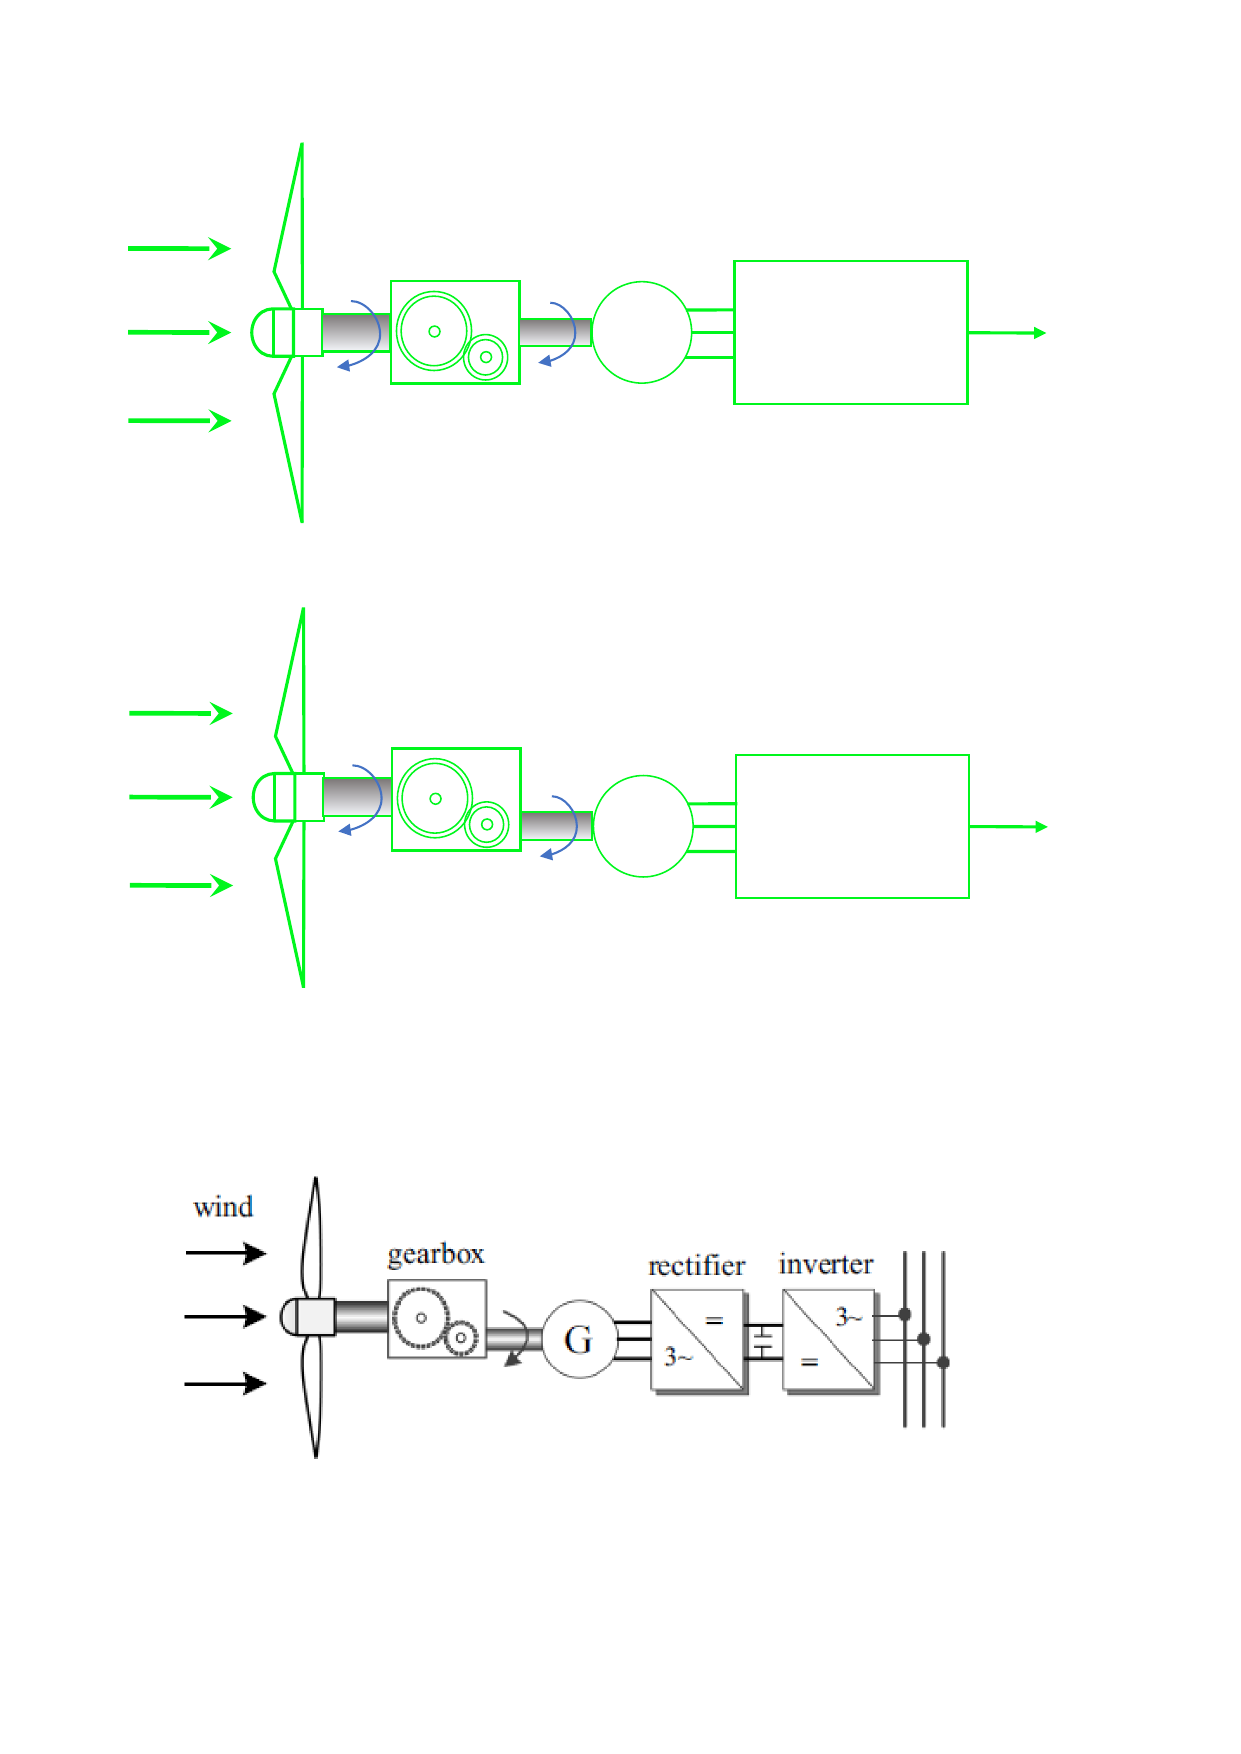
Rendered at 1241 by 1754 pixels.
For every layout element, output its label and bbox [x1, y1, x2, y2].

picture [127, 1126, 1014, 1525]
